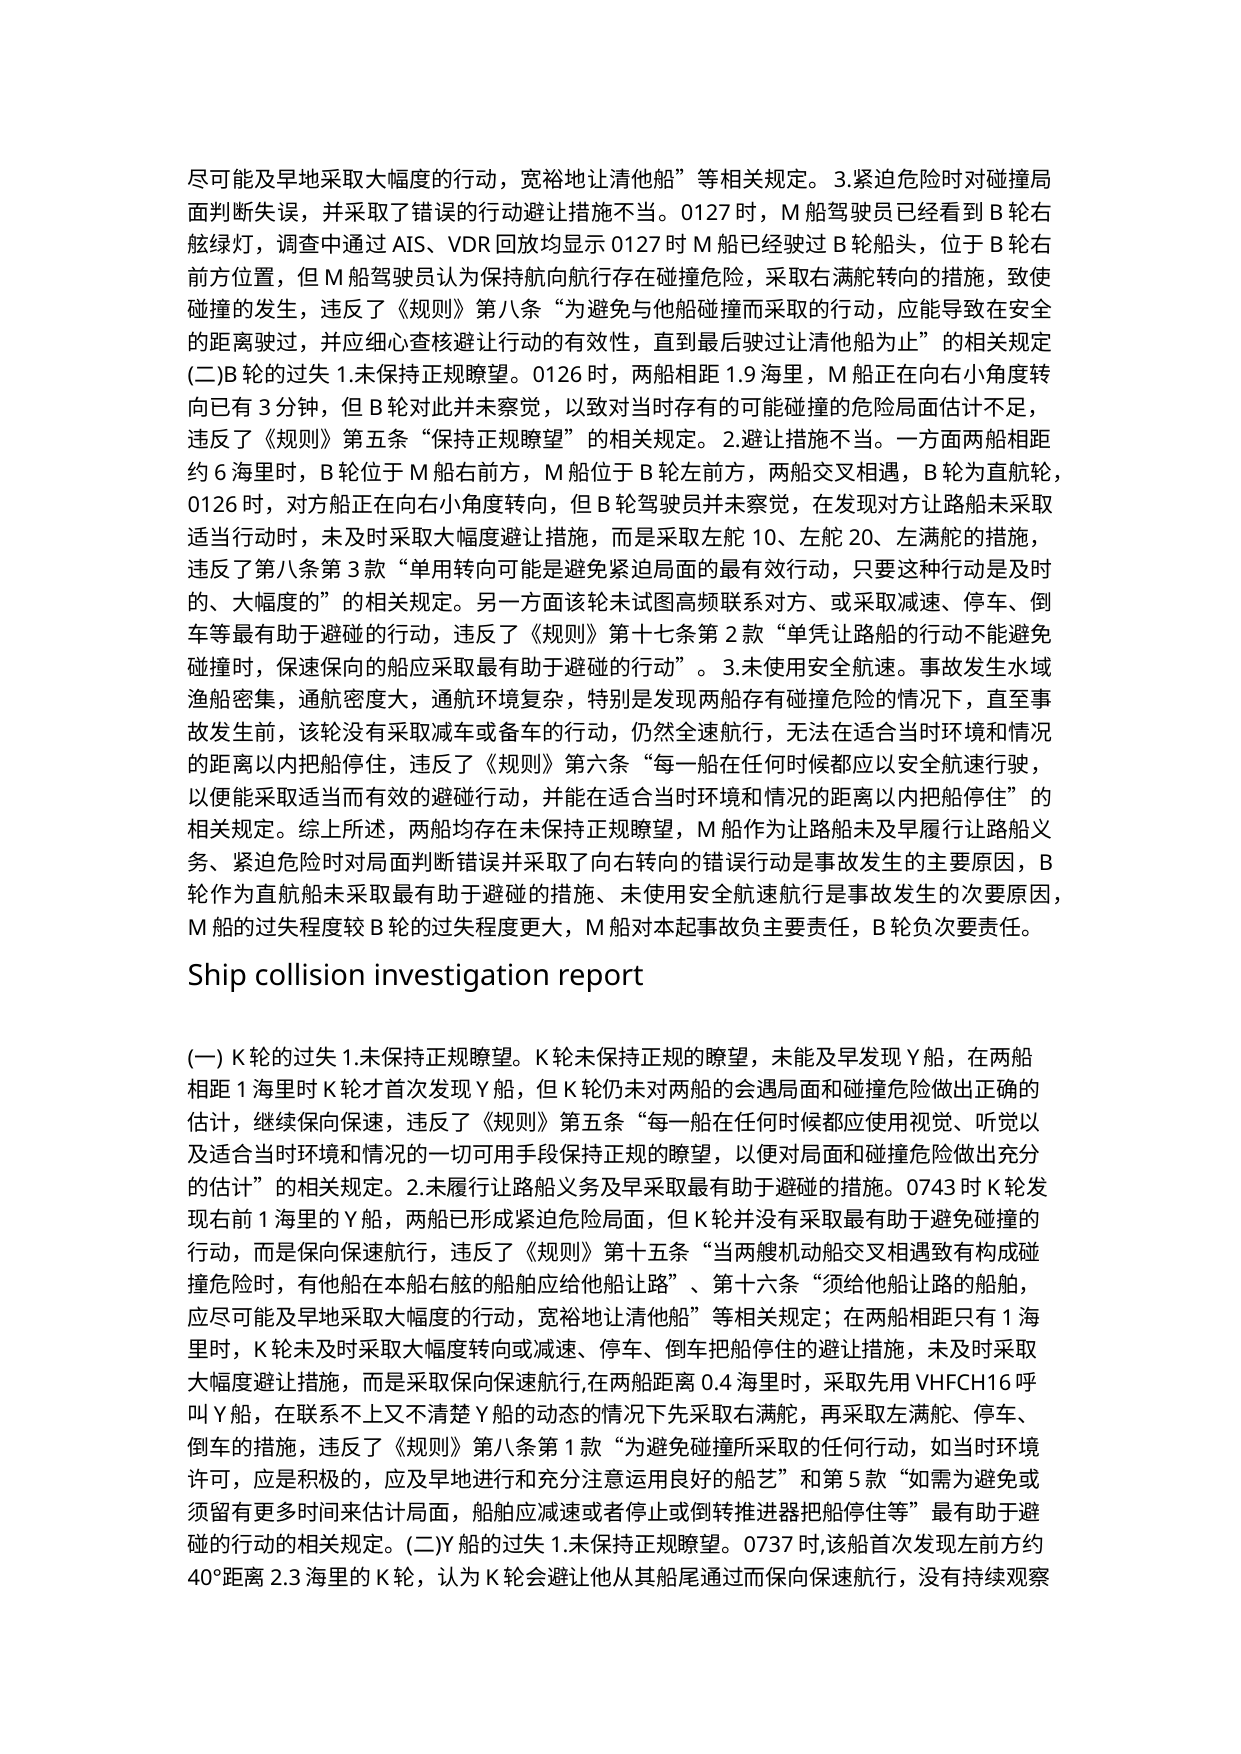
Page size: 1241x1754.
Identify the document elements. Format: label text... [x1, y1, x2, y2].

text Ship collision investigation report [187, 942, 1053, 1007]
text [187, 162, 1053, 942]
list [187, 1039, 1053, 1592]
